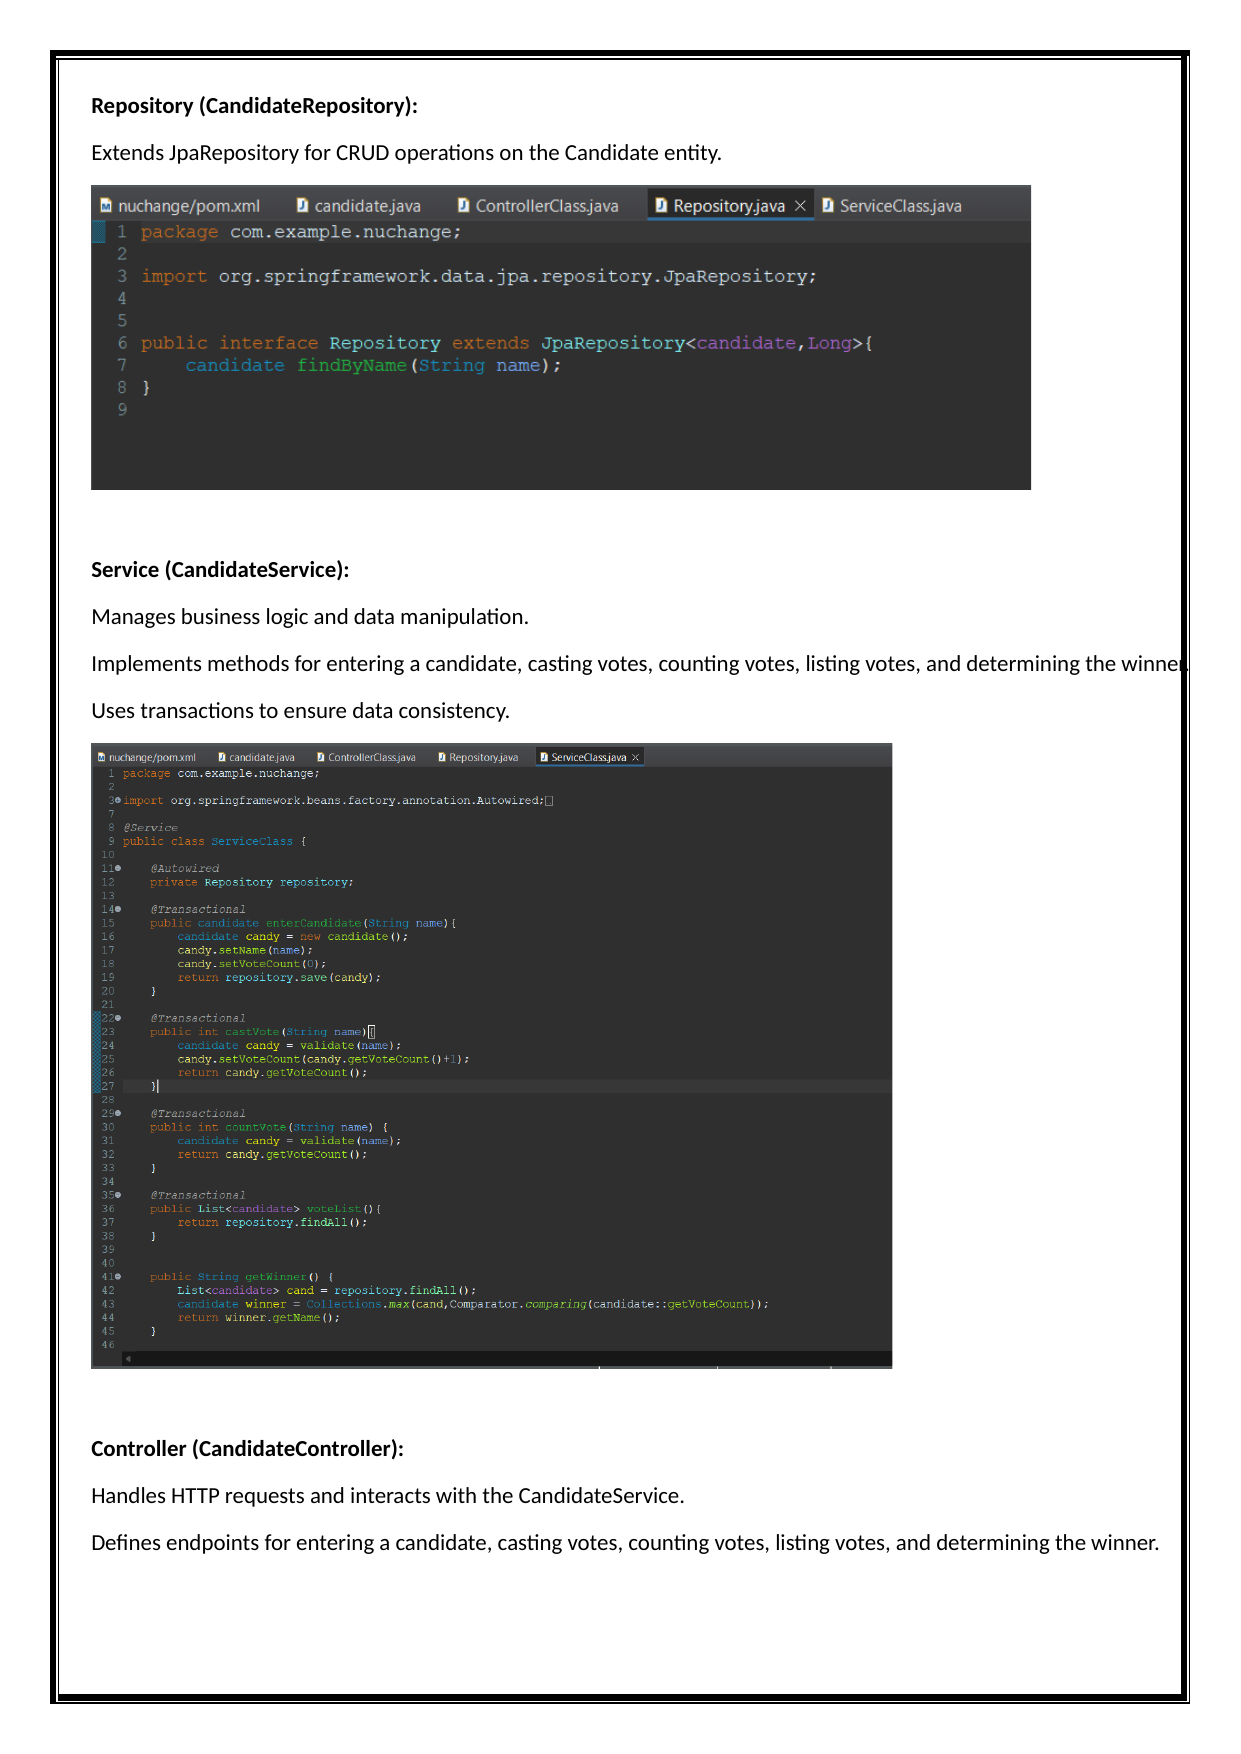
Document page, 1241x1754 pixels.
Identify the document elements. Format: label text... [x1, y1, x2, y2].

text Uses transactions to ensure data consistency. [91, 696, 1181, 724]
text Service (CandidateService): [91, 556, 1181, 584]
text Controller (CandidateController): [91, 1434, 1181, 1462]
text Implements methods for entering a candidate, casting votes, counting votes, listing votes, and determining the winner. [91, 649, 1181, 677]
picture [91, 743, 893, 1369]
text Manages business logic and data manipulation. [91, 602, 1181, 631]
text Defines endpoints for entering a candidate, casting votes, counting votes, listing votes, and determining the winner. [91, 1528, 1181, 1556]
picture [91, 185, 1032, 490]
text Repository (CandidateRepository): [91, 91, 1181, 119]
text Extends JpaRepository for CRUD operations on the Candidate entity. [91, 138, 1181, 166]
text Handles HTTP requests and interacts with the CandidateService. [91, 1481, 1181, 1509]
